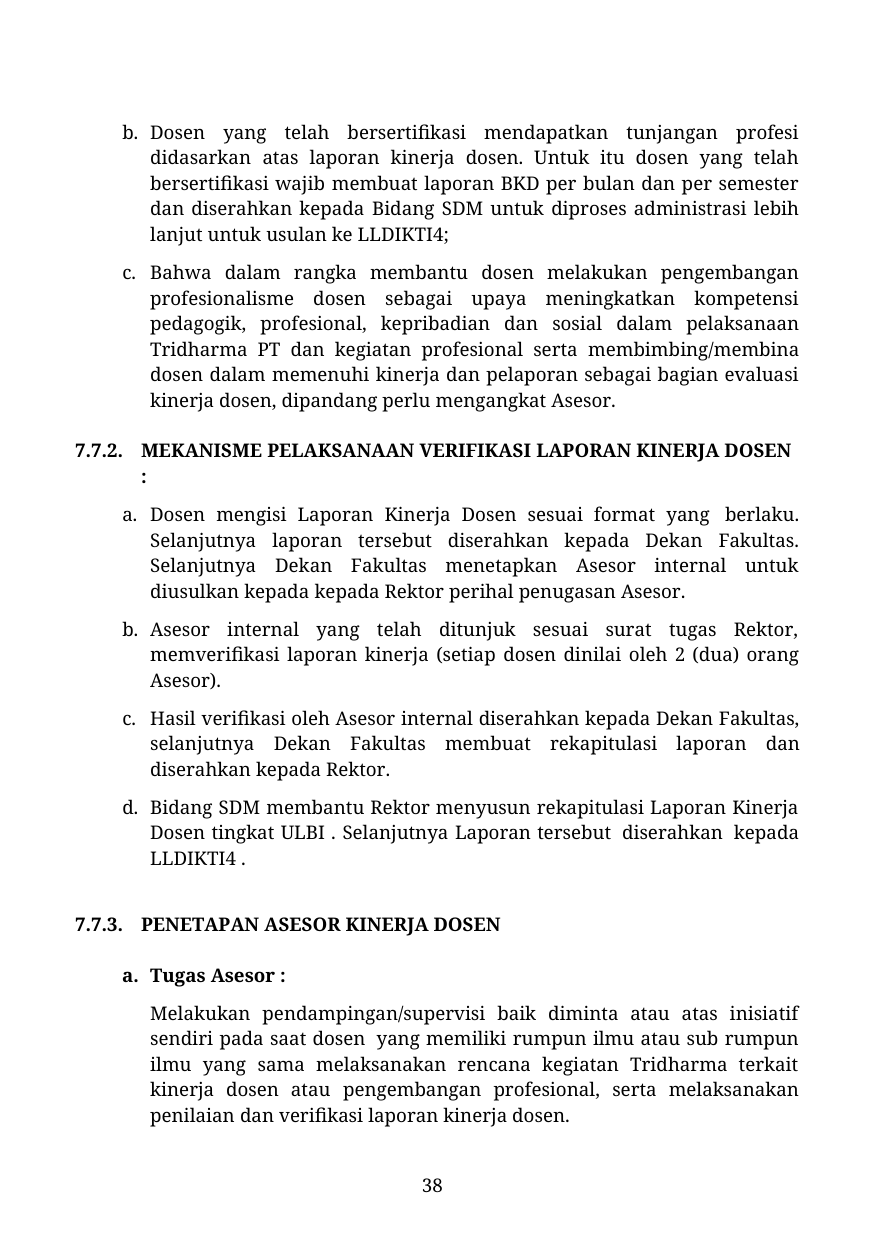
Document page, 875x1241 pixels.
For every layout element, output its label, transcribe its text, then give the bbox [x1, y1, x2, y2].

subtitle MEKANISME PELAKSANAAN VERIFIKASI LAPORAN KINERJA DOSEN : [75, 438, 800, 489]
subtitle PENETAPAN ASESOR KINERJA DOSEN [75, 911, 841, 937]
list Asesor internal yang telah ditunjuk sesuai surat tugas Rektor, memverifikasi laporan kinerja (setiap dosen dinilai oleh 2 (dua) orang Asesor). [122, 616, 799, 693]
list Dosen mengisi Laporan Kinerja Dosen sesuai format yang berlaku. Selanjutnya laporan tersebut diserahkan kepada Dekan Fakultas. Selanjutnya Dekan Fakultas menetapkan Asesor internal untuk diusulkan kepada kepada Rektor perihal penugasan Asesor. [122, 501, 799, 603]
list Bidang SDM membantu Rektor menyusun rekapitulasi Laporan Kinerja Dosen tingkat ULBI . Selanjutnya Laporan tersebut diserahkan kepada LLDIKTI4 . [122, 794, 799, 871]
list Dosen yang telah bersertifikasi mendapatkan tunjangan profesi didasarkan atas laporan kinerja dosen. Untuk itu dosen yang telah bersertifikasi wajib membuat laporan BKD per bulan dan per semester dan diserahkan kepada Bidang SDM untuk diproses administrasi lebih lanjut untuk usulan ke LLDIKTI4; [122, 119, 799, 247]
list Tugas Asesor : [122, 962, 841, 987]
text Melakukan pendampingan/supervisi baik diminta atau atas inisiatif sendiri pada saat dosen yang memiliki rumpun ilmu atau sub rumpun ilmu yang sama melaksanakan rencana kegiatan Tridharma terkait kinerja dosen atau pengembangan profesional, serta melaksanakan penilaian dan verifikasi laporan kinerja dosen. [150, 1000, 799, 1127]
list Hasil verifikasi oleh Asesor internal diserahkan kepada Dekan Fakultas, selanjutnya Dekan Fakultas membuat rekapitulasi laporan dan diserahkan kepada Rektor. [122, 705, 800, 781]
list Bahwa dalam rangka membantu dosen melakukan pengembangan profesionalisme dosen sebagai upaya meningkatkan kompetensi pedagogik, profesional, kepribadian dan sosial dalam pelaksanaan Tridharma PT dan kegiatan profesional serta membimbing/membina dosen dalam memenuhi kinerja dan pelaporan sebagai bagian evaluasi kinerja dosen, dipandang perlu mengangkat Asesor. [122, 259, 799, 412]
